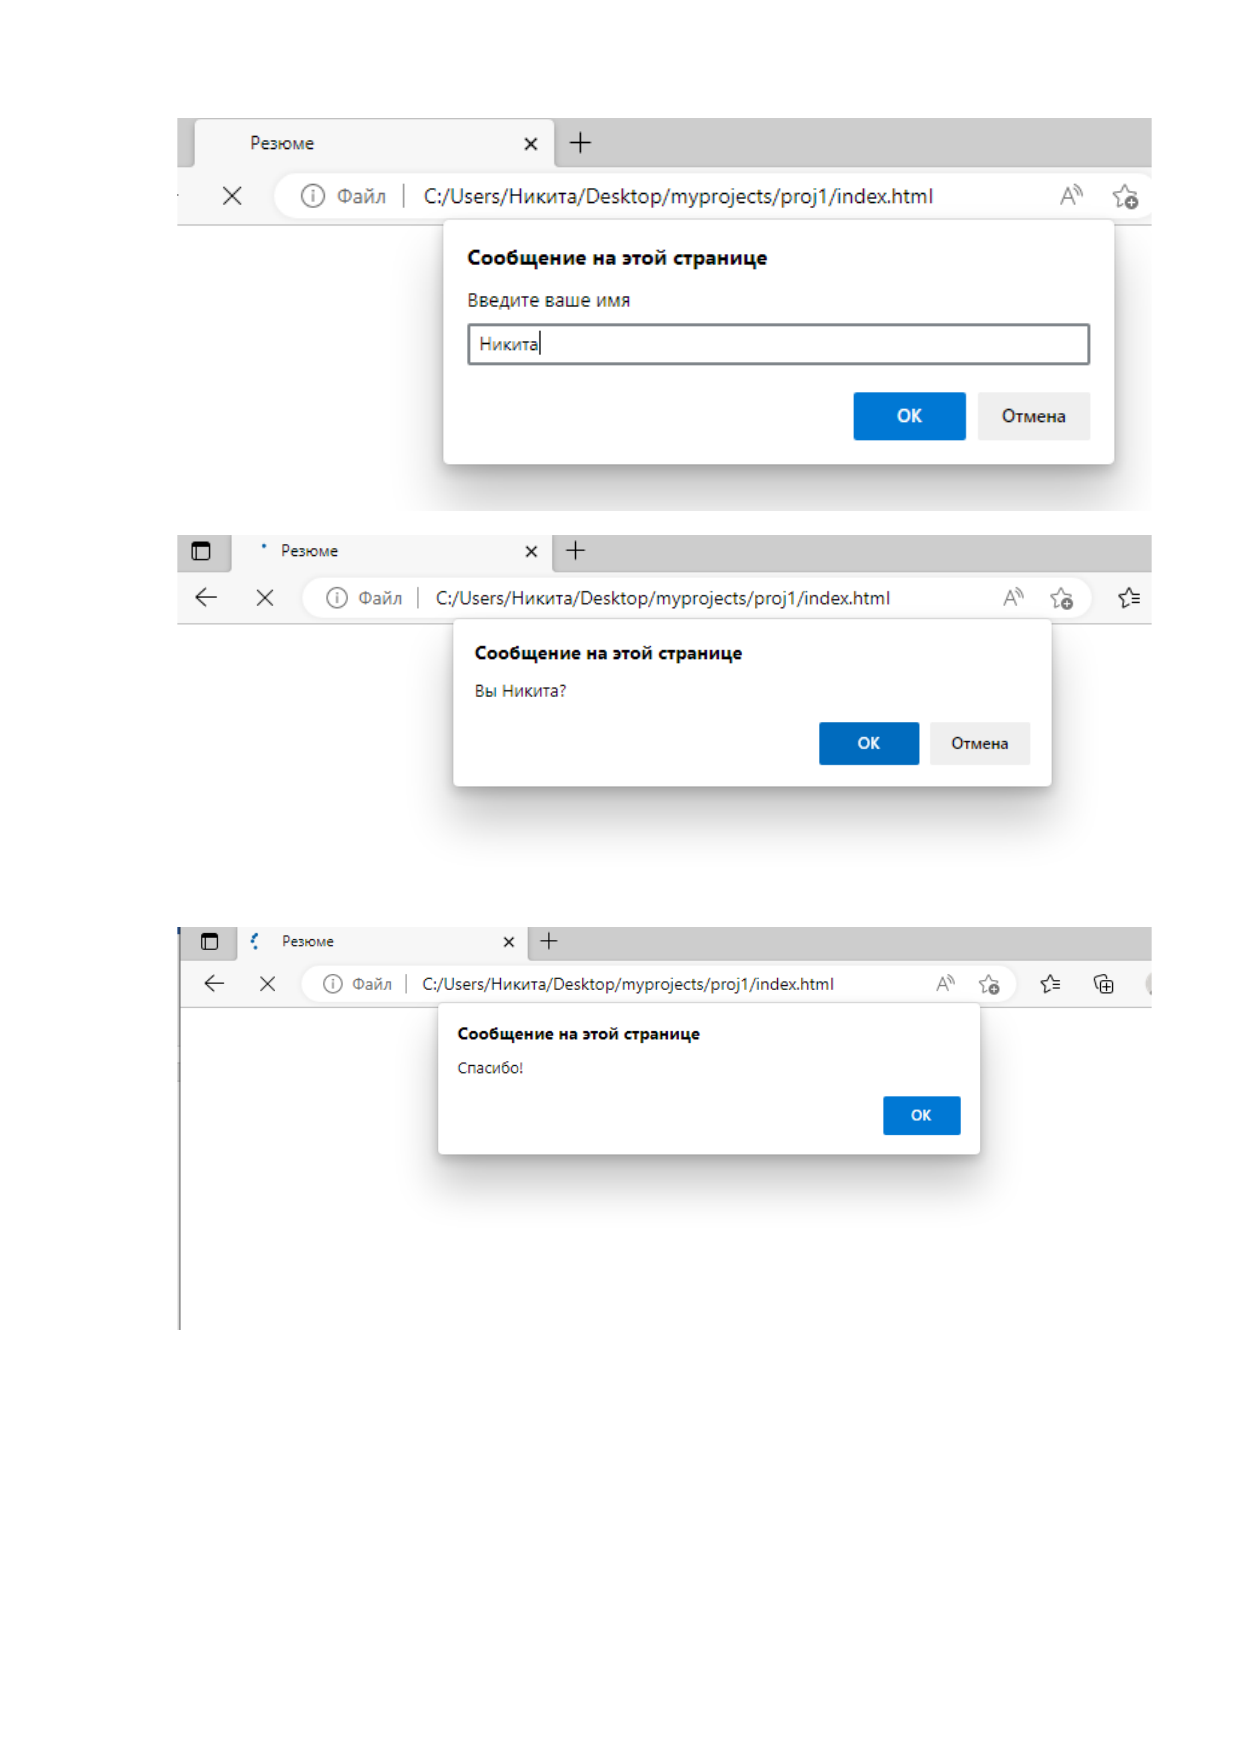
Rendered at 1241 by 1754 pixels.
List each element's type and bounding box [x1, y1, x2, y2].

picture [177, 118, 1152, 511]
picture [177, 535, 1152, 903]
picture [177, 927, 1152, 1330]
